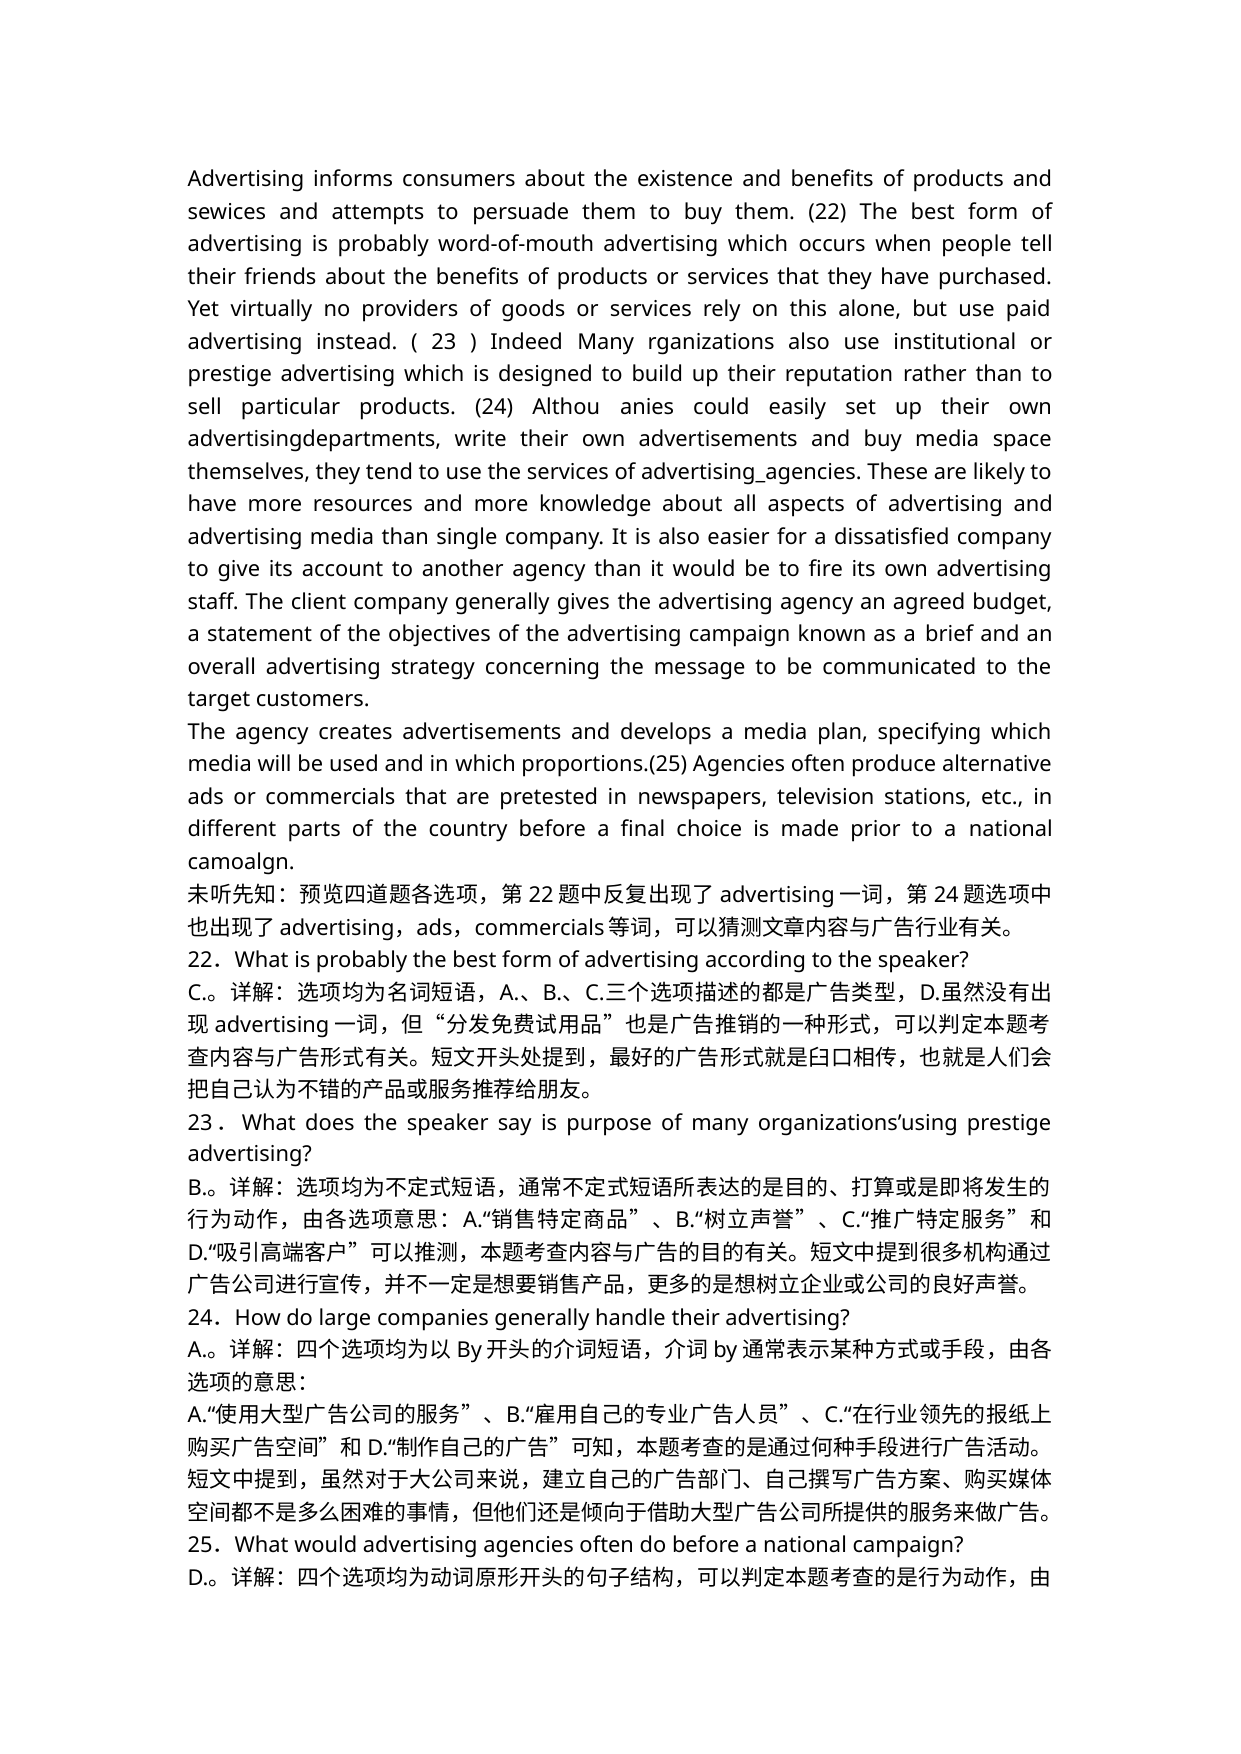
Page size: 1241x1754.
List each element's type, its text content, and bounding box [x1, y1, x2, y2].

text Advertising informs consumers about the existence and benefits of products and sewices and attempts to persuade them to buy them. (22) The best form of advertising is probably word-of-mouth advertising which occurs when people tell their friends about the benefits of products or services that they have purchased. Yet virtually no providers of goods or services rely on this alone, but use paid advertising instead. ( 23 ) Indeed Many rganizations also use institutional or prestige advertising which is designed to build up their reputation rather than to sell particular products. (24) Althou anies could easily set up their own advertisingdepartments, write their own advertisements and buy media space themselves, they tend to use the services of advertising_agencies. These are likely to have more resources and more knowledge about all aspects of advertising and advertising media than single company. It is also easier for a dissatisfied company to give its account to another agency than it would be to fire its own advertising staff. The client company generally gives the advertising agency an agreed budget, a statement of the objectives of the advertising campaign known as a brief and an overall advertising strategy concerning the message to be communicated to the target customers. [187, 162, 1053, 714]
text A.。详解：四个选项均为以By开头的介词短语，介词by通常表示某种方式或手段，由各选项的意思： [187, 1332, 1053, 1397]
text The agency creates advertisements and develops a media plan, specifying which media will be used and in which proportions.(25) Agencies often produce alternative ads or commercials that are pretested in newspapers, television stations, etc., in different parts of the country before a final choice is made prior to a national camoalgn. [187, 714, 1053, 877]
text 23．What does the speaker say is purpose of many organizations’using prestige advertising? [187, 1104, 1053, 1169]
text 25．What would advertising agencies often do before a national campaign? [187, 1527, 1053, 1559]
text B.。详解：选项均为不定式短语，通常不定式短语所表达的是目的、打算或是即将发生的行为动作，由各选项意思：A.“销售特定商品”、B.“树立声誉”、C.“推广特定服务”和D.“吸引高端客户”可以推测，本题考查内容与广告的目的有关。短文中提到很多机构通过广告公司进行宣传，并不一定是想要销售产品，更多的是想树立企业或公司的良好声誉。 [187, 1169, 1053, 1299]
text A.“使用大型广告公司的服务”、B.“雇用自己的专业广告人员”、C.“在行业领先的报纸上购买广告空间”和D.“制作自己的广告”可知，本题考查的是通过何种手段进行广告活动。短文中提到，虽然对于大公司来说，建立自己的广告部门、自己撰写广告方案、购买媒体空间都不是多么困难的事情，但他们还是倾向于借助大型广告公司所提供的服务来做广告。 [187, 1397, 1053, 1527]
text 22．What is probably the best form of advertising according to the speaker? [187, 942, 1053, 974]
text 未听先知：预览四道题各选项，第22题中反复出现了advertising一词，第24题选项中也出现了advertising，ads，commercials等词，可以猜测文章内容与广告行业有关。 [187, 877, 1053, 942]
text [187, 1559, 1053, 1592]
text 24．How do large companies generally handle their advertising? [187, 1299, 1053, 1332]
text C.。详解：选项均为名词短语，A.、B.、C.三个选项描述的都是广告类型，D.虽然没有出现advertising一词，但“分发免费试用品”也是广告推销的一种形式，可以判定本题考查内容与广告形式有关。短文开头处提到，最好的广告形式就是臼口相传，也就是人们会把自己认为不错的产品或服务推荐给朋友。 [187, 974, 1053, 1104]
